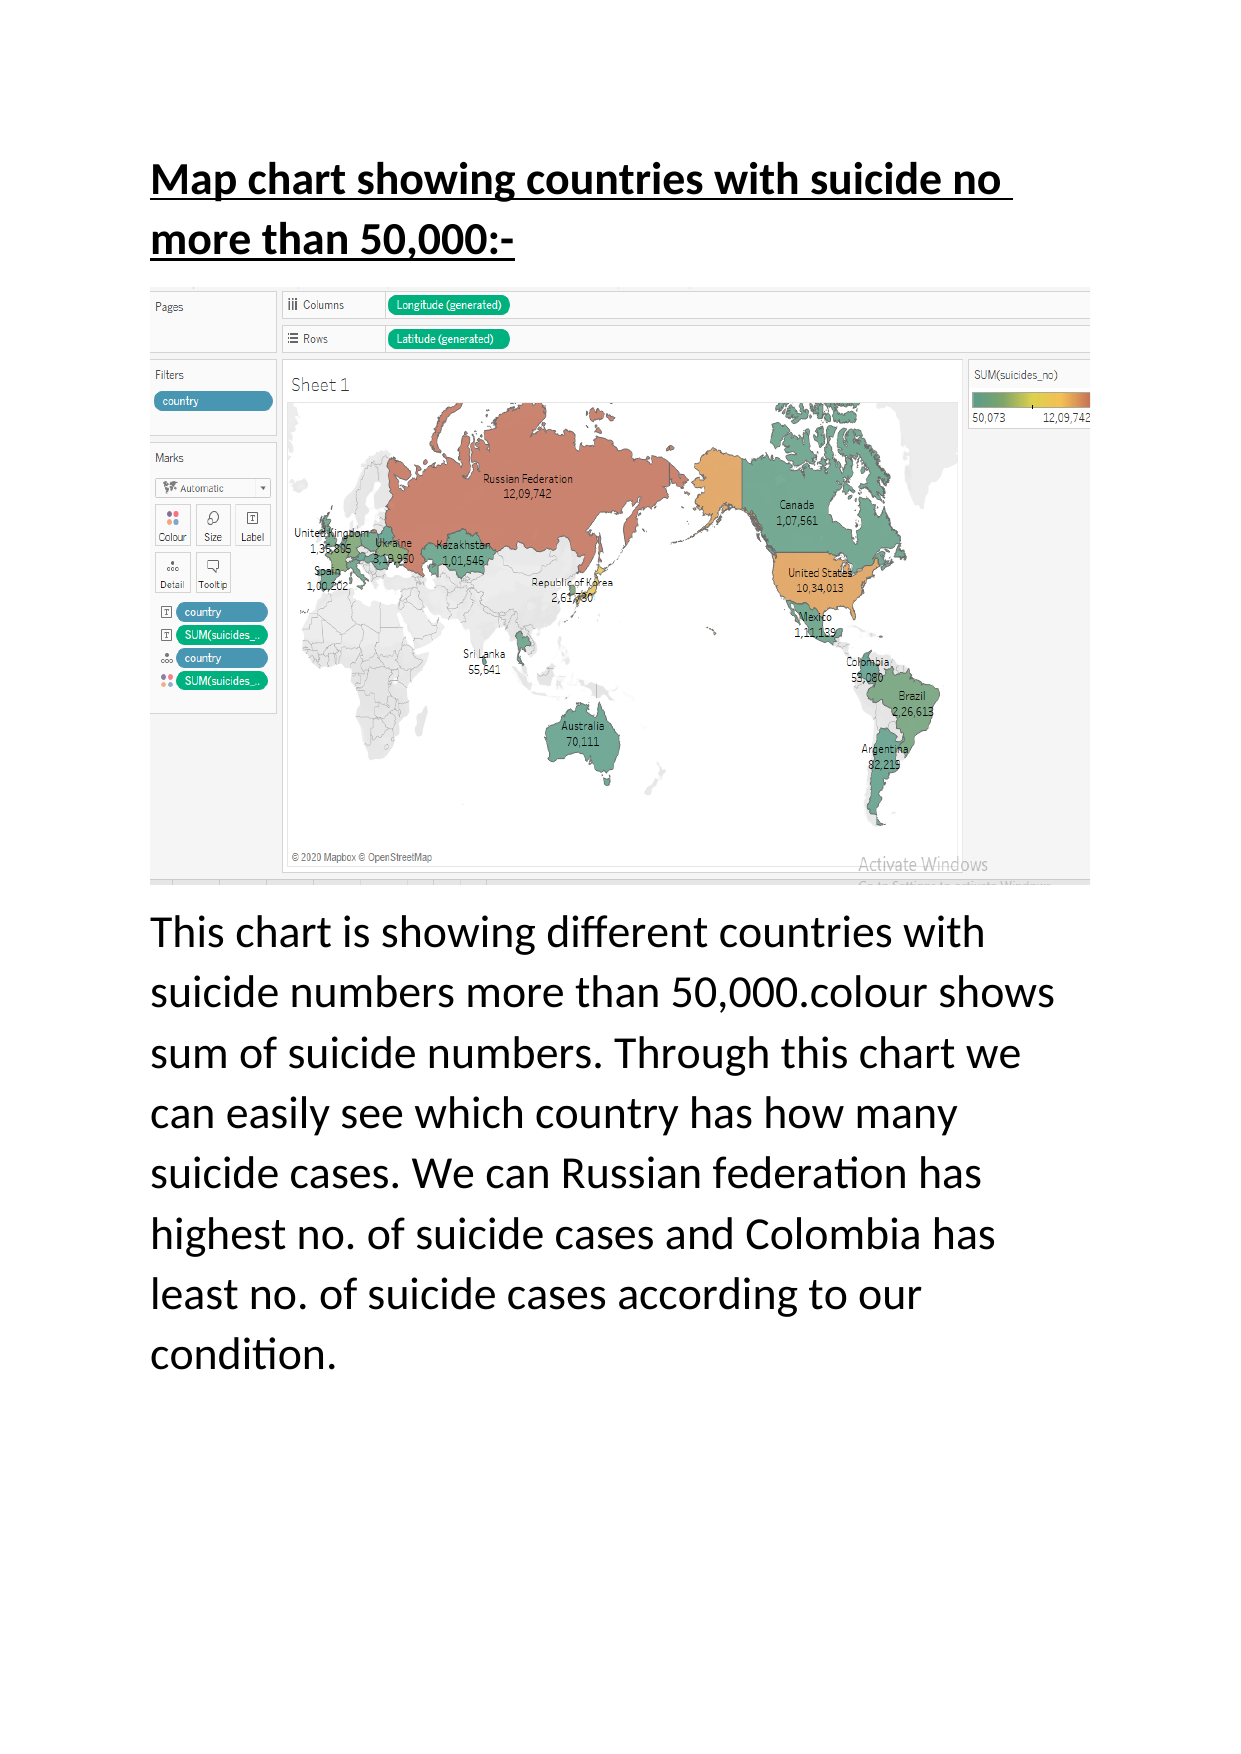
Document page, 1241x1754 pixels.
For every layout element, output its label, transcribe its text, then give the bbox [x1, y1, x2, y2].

picture [150, 287, 1091, 885]
text This chart is showing different countries with suicide numbers more than 50,000.colour shows sum of suicide numbers. Through this chart we can easily see which country has how many suicide cases. We can Russian federation has highest no. of suicide cases and Colombia has least no. of suicide cases according to our condition. [150, 903, 1090, 1381]
text Map chart showing countries with suicide no more than 50,000:- [150, 150, 1090, 266]
